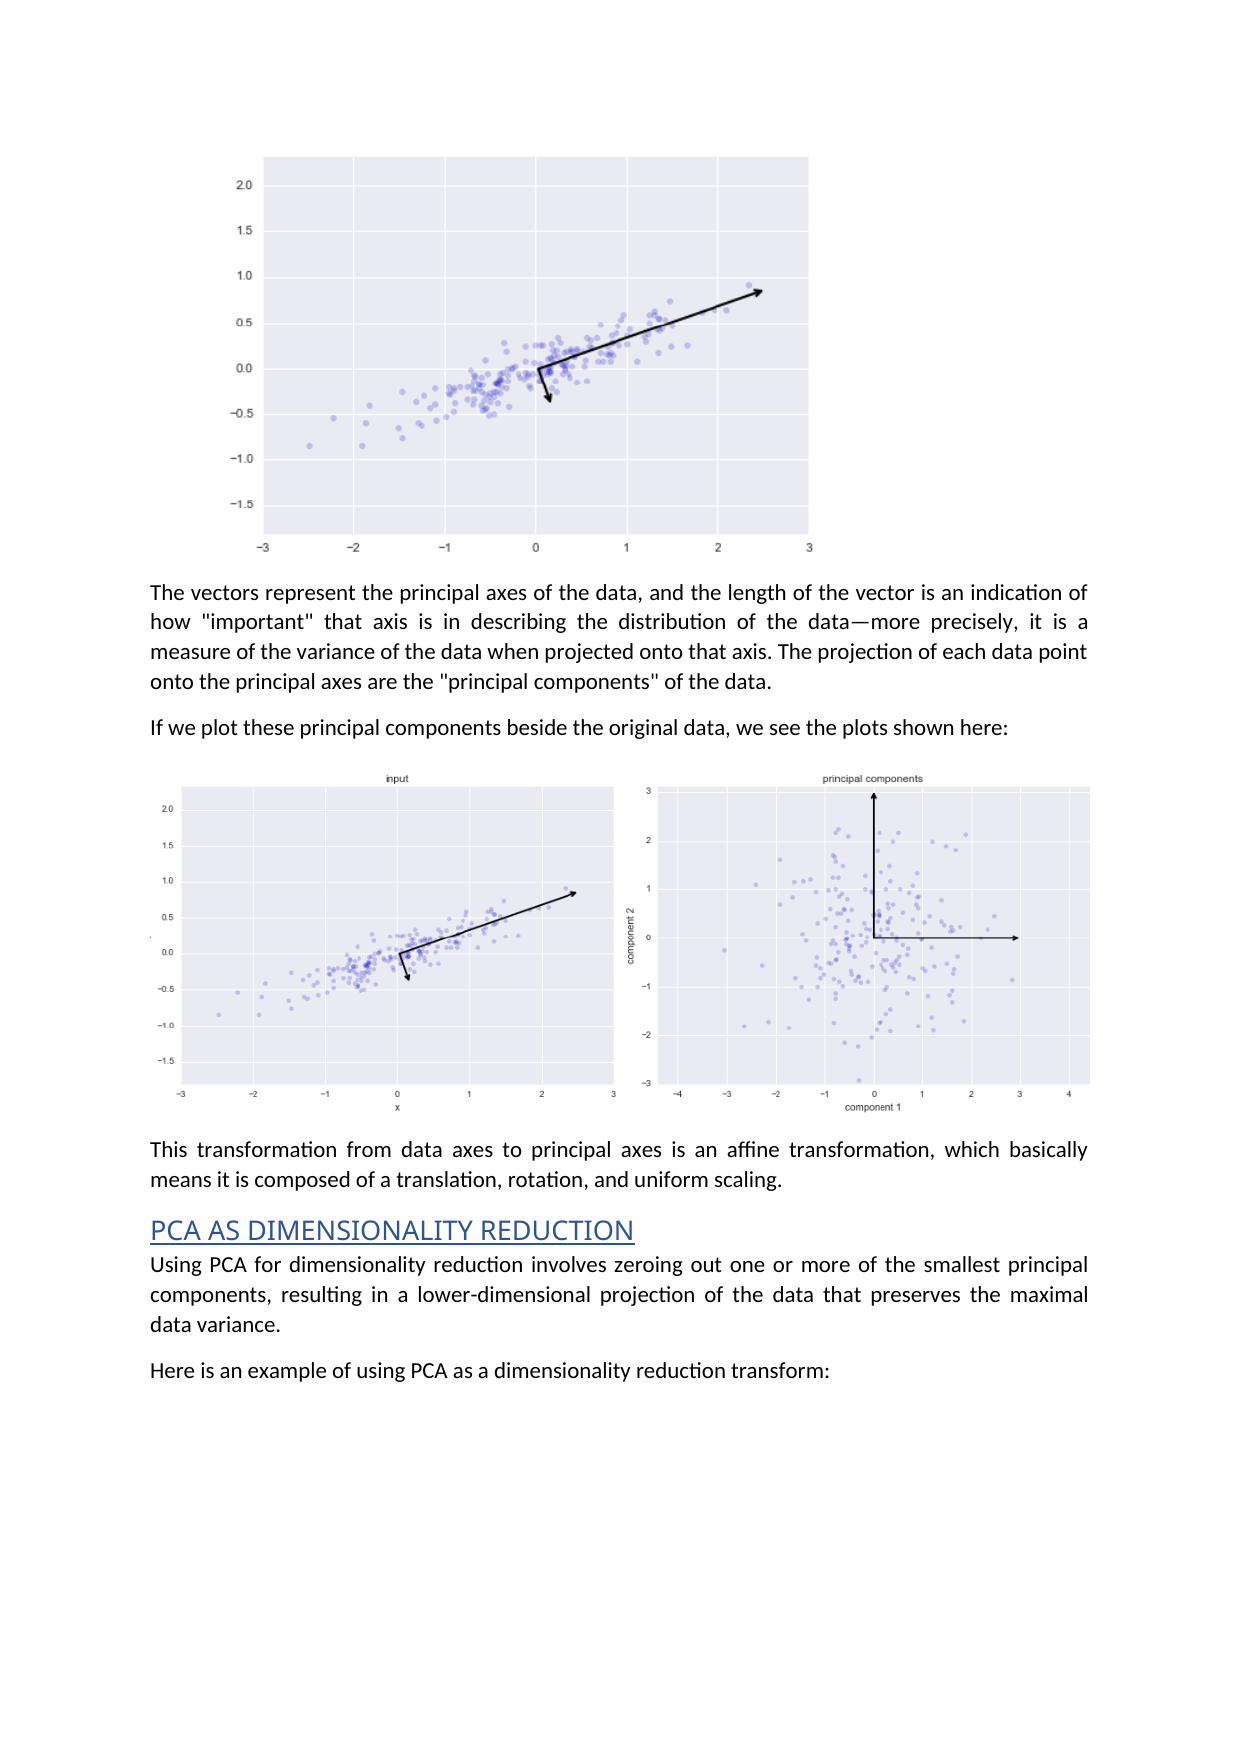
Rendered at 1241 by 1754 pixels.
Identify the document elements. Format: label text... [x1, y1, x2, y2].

subtitle PCA AS DIMENSIONALITY REDUCTION [150, 1211, 1090, 1248]
text Here is an example of using PCA as a dimensionality reduction transform: [150, 1356, 1090, 1384]
text If we plot these principal components beside the original data, we see the plots shown here: [150, 713, 1090, 741]
text The vectors represent the principal axes of the data, and the length of the vector is an indication of how "important" that axis is in describing the distribution of the data—more precisely, it is a measure of the variance of the data when projected onto that axis. The projection of each data point onto the principal axes are the "principal components" of the data. [150, 578, 1090, 695]
picture [150, 759, 1090, 1117]
text Using PCA for dimensionality reduction involves zeroing out one or more of the smallest principal components, resulting in a lower-dimensional projection of the data that preserves the maximal data variance. [150, 1251, 1090, 1338]
picture [225, 150, 814, 560]
text This transformation from data axes to principal axes is an affine transformation, which basically means it is composed of a translation, rotation, and uniform scaling. [150, 1135, 1090, 1193]
